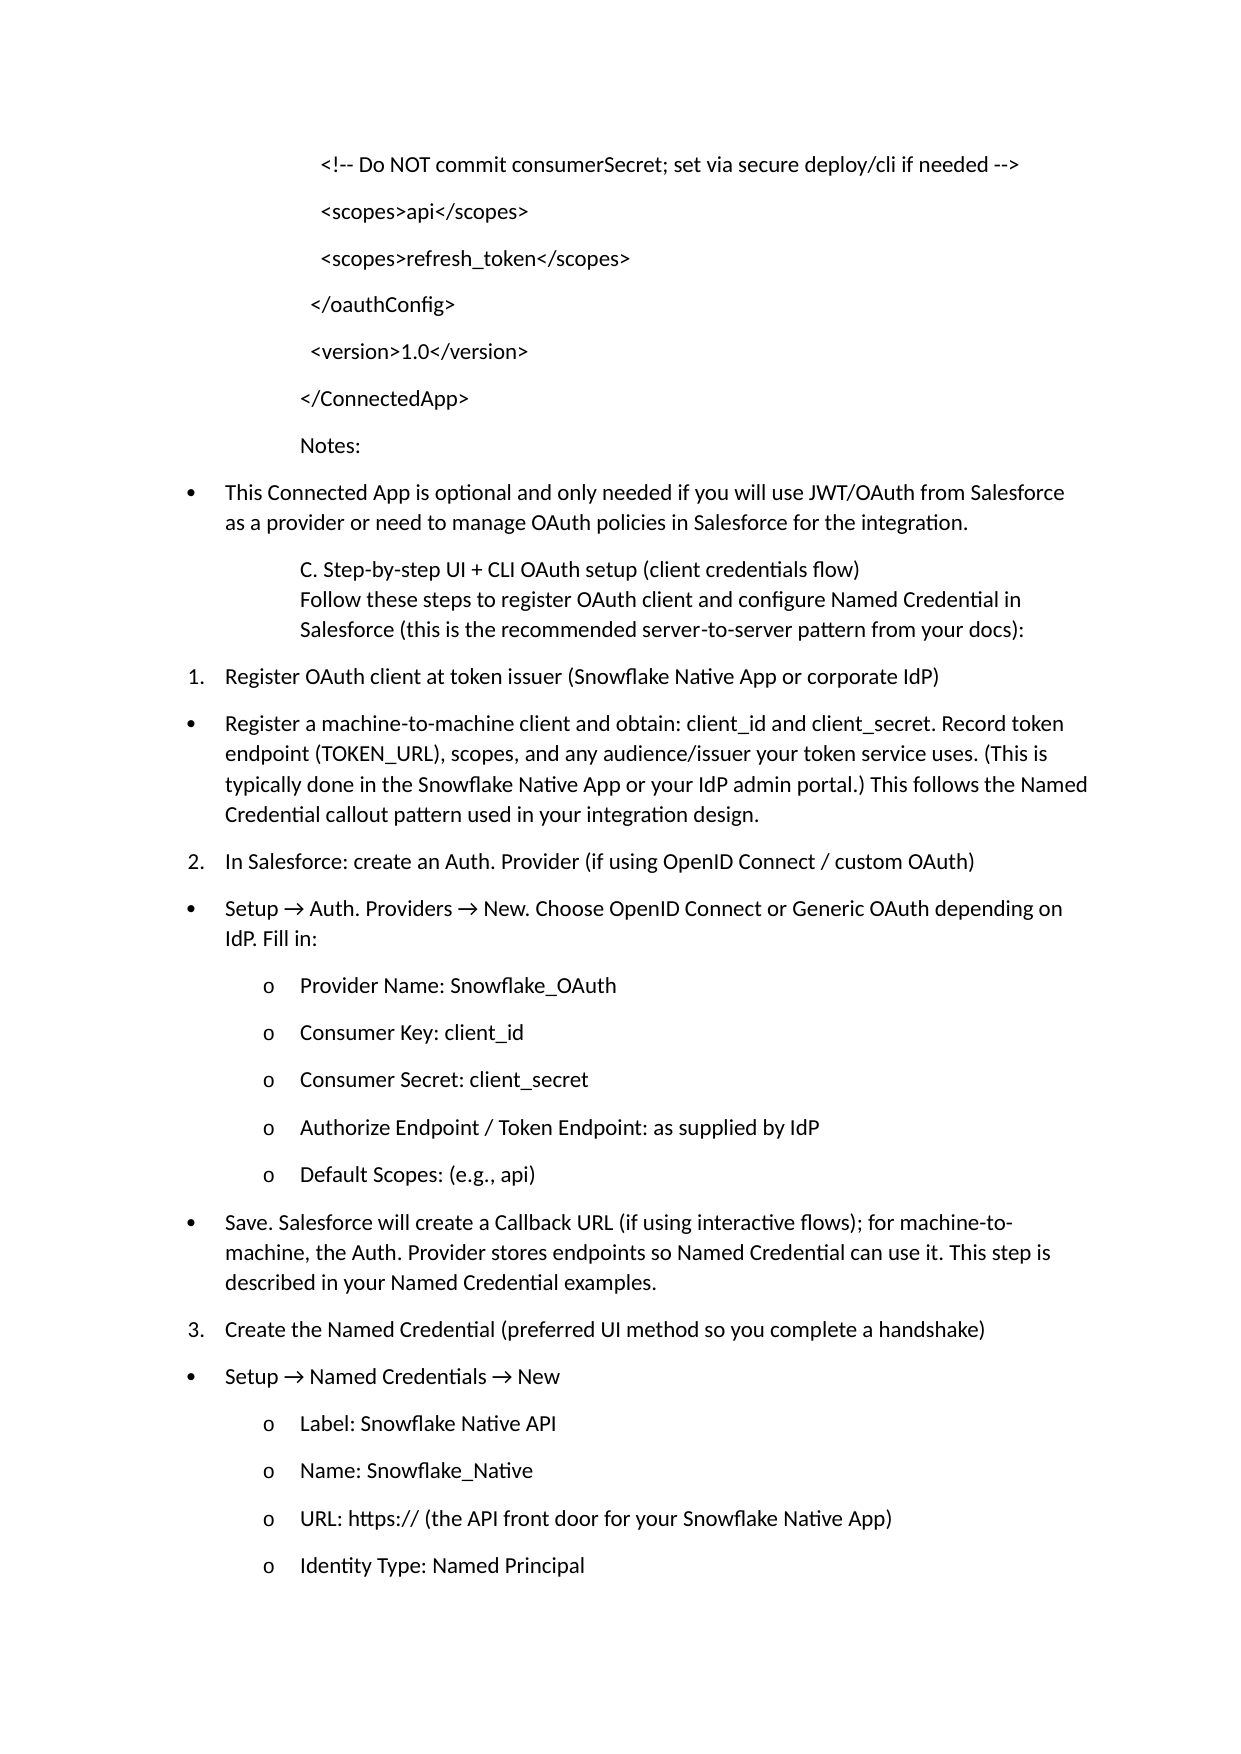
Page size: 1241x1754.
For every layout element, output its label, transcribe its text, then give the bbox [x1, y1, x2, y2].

list Authorize Endpoint / Token Endpoint: as supplied by IdP [262, 1113, 1090, 1142]
list Consumer Key: client_id [262, 1018, 1090, 1047]
list Save. Salesforce will create a Callback URL (if using interactive flows); for machine-to-machine, the Auth. Provider stores endpoints so Named Credential can use it. This step is described in your Named Credential examples. [187, 1208, 1090, 1296]
text <scopes>api</scopes> [300, 197, 1090, 225]
text <scopes>refresh_token</scopes> [300, 244, 1090, 272]
list Default Scopes: (e.g., api) [262, 1160, 1090, 1189]
list Register a machine-to-machine client and obtain: client_id and client_secret. Record token endpoint (TOKEN_URL), scopes, and any audience/issuer your token service uses. (This is typically done in the Snowflake Native App or your IdP admin portal.) This follows the Named Credential callout pattern used in your integration design. [187, 709, 1090, 828]
list Provider Name: Snowflake_OAuth [262, 971, 1090, 999]
list Consumer Secret: client_secret [262, 1066, 1090, 1094]
list This Connected App is optional and only needed if you will use JWT/OAuth from Salesforce as a provider or need to manage OAuth policies in Salesforce for the integration. [187, 478, 1090, 536]
list Name: Snowflake_Native [262, 1456, 1090, 1485]
list Label: Snowflake Native API [262, 1409, 1090, 1437]
text </ConnectedApp> [300, 384, 1090, 412]
list Identity Type: Named Principal [262, 1551, 1090, 1579]
list URL: https:// (the API front door for your Snowflake Native App) [262, 1504, 1090, 1532]
list Setup → Auth. Providers → New. Choose OpenID Connect or Generic OAuth depending on IdP. Fill in: [187, 894, 1090, 952]
list In Salesforce: create an Auth. Provider (if using OpenID Connect / custom OAuth) [187, 847, 1090, 875]
text <!-- Do NOT commit consumerSecret; set via secure deploy/cli if needed --> [300, 150, 1090, 178]
list Setup → Named Credentials → New [187, 1362, 1090, 1390]
text C. Step-by-step UI + CLI OAuth setup (client credentials flow) Follow these steps to register OAuth client and configure Named Credential in Salesforce (this is the recommended server-to-server pattern from your docs): [300, 555, 1090, 644]
list Register OAuth client at token issuer (Snowflake Native App or corporate IdP) [187, 662, 1090, 691]
text Notes: [300, 431, 1090, 459]
list Create the Named Credential (preferred UI method so you complete a handshake) [187, 1315, 1090, 1343]
text </oauthConfig> [300, 291, 1090, 319]
text <version>1.0</version> [300, 337, 1090, 366]
